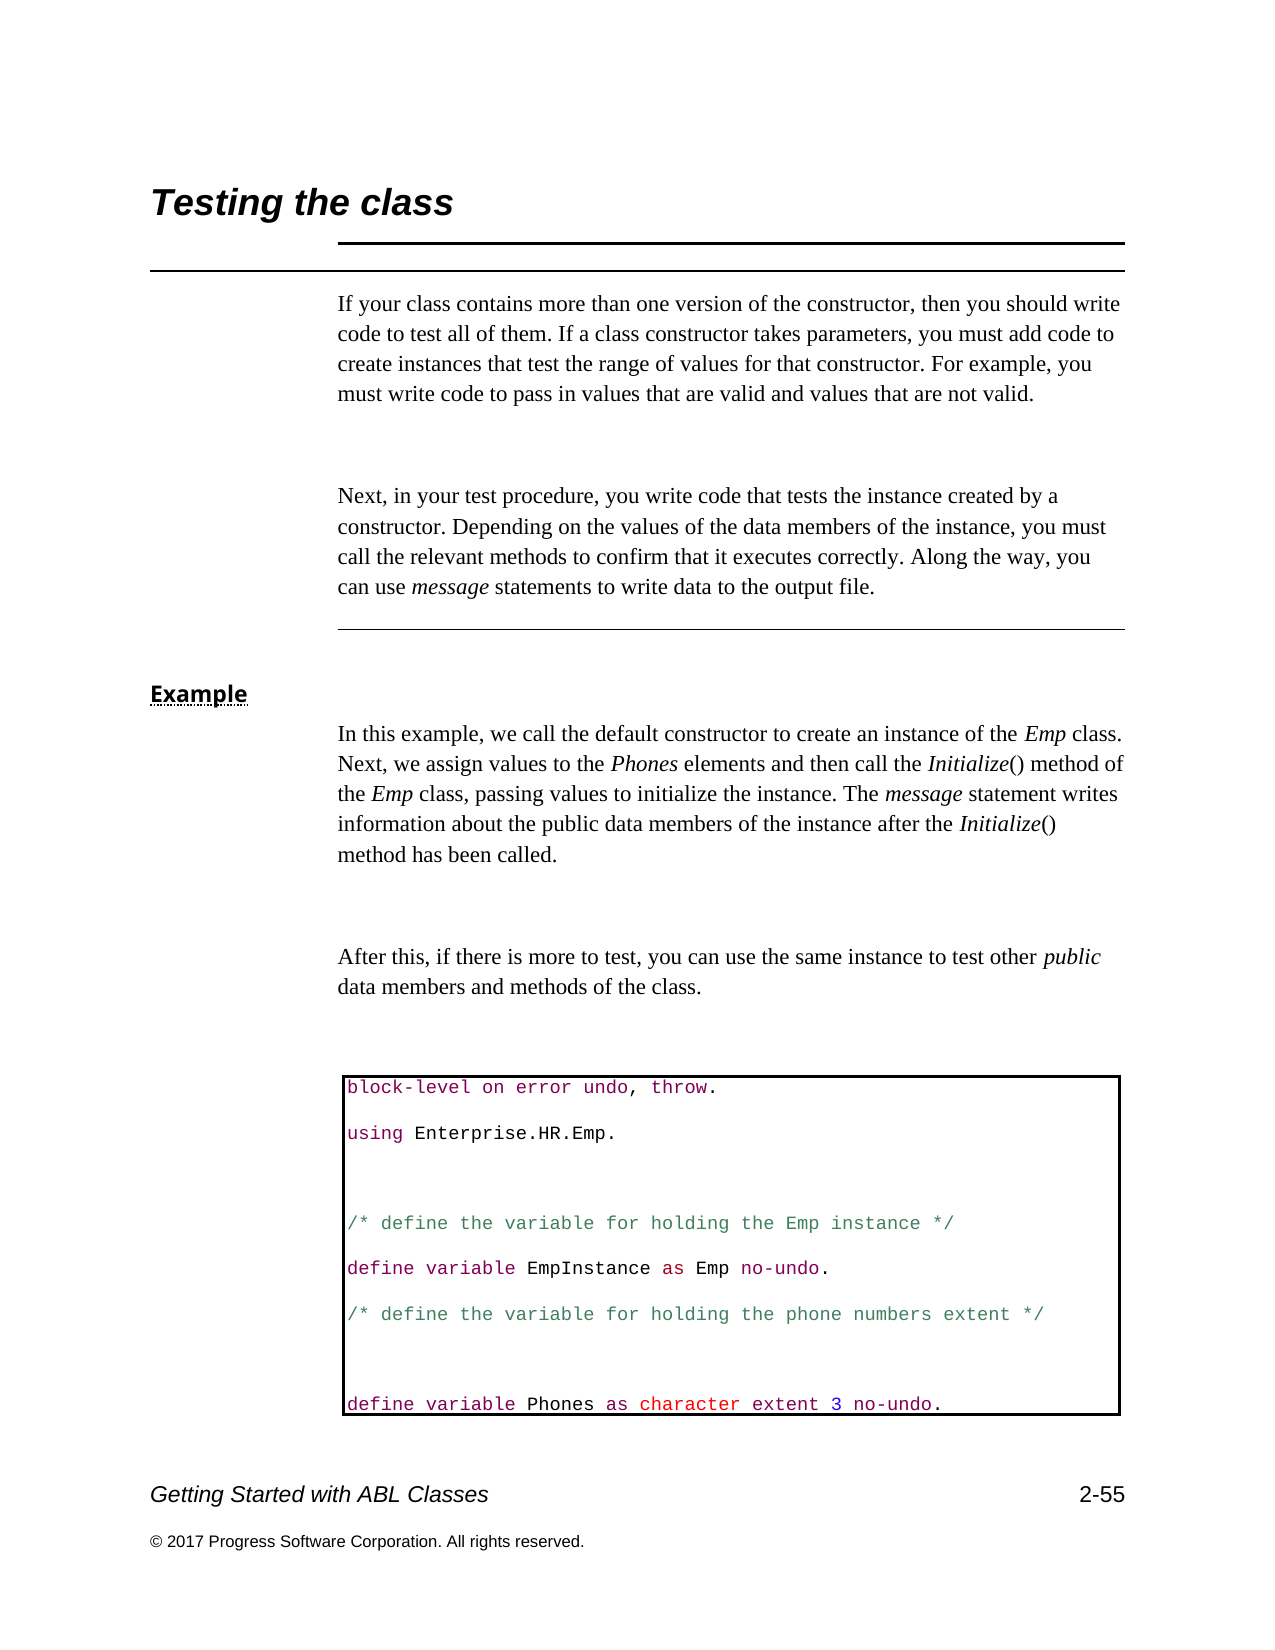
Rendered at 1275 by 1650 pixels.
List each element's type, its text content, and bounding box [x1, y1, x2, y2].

text Next, in your test procedure, you write code that tests the instance created by a constructor. Depending on the values of the data members of the instance, you must call the relevant methods to confirm that it executes correctly. Along the way, you can use message statements to write data to the output file. [337, 483, 1125, 599]
subtitle Testing the class [150, 180, 1125, 223]
text block-level on error undo, throw. [345, 1078, 1118, 1099]
text If your class contains more than one version of the constructor, then you should write code to test all of them. If a class constructor takes parameters, you must add code to create instances that test the range of values for that constructor. For example, you must write code to pass in values that are valid and values that are not valid. [337, 290, 1125, 407]
text After this, if there is more to test, you can use the same instance to test other public data members and methods of the class. [337, 943, 1125, 999]
text /* define the variable for holding the phone numbers extent */ [345, 1301, 1118, 1326]
text using Enterprise.HR.Emp. [345, 1120, 1118, 1145]
text /* define the variable for holding the Emp instance */ [345, 1211, 1118, 1235]
text define variable Phones as character extent 3 no-undo. [345, 1392, 1118, 1413]
subtitle Example [150, 678, 1125, 709]
text define variable EmpInstance as Emp no-undo. [345, 1256, 1118, 1280]
text In this example, we call the default constructor to create an instance of the Emp class. Next, we assign values to the Phones elements and then call the Initialize() method of the Emp class, passing values to initialize the instance. The message statement writes information about the public data members of the instance after the Initialize() method has been called. [337, 720, 1125, 867]
